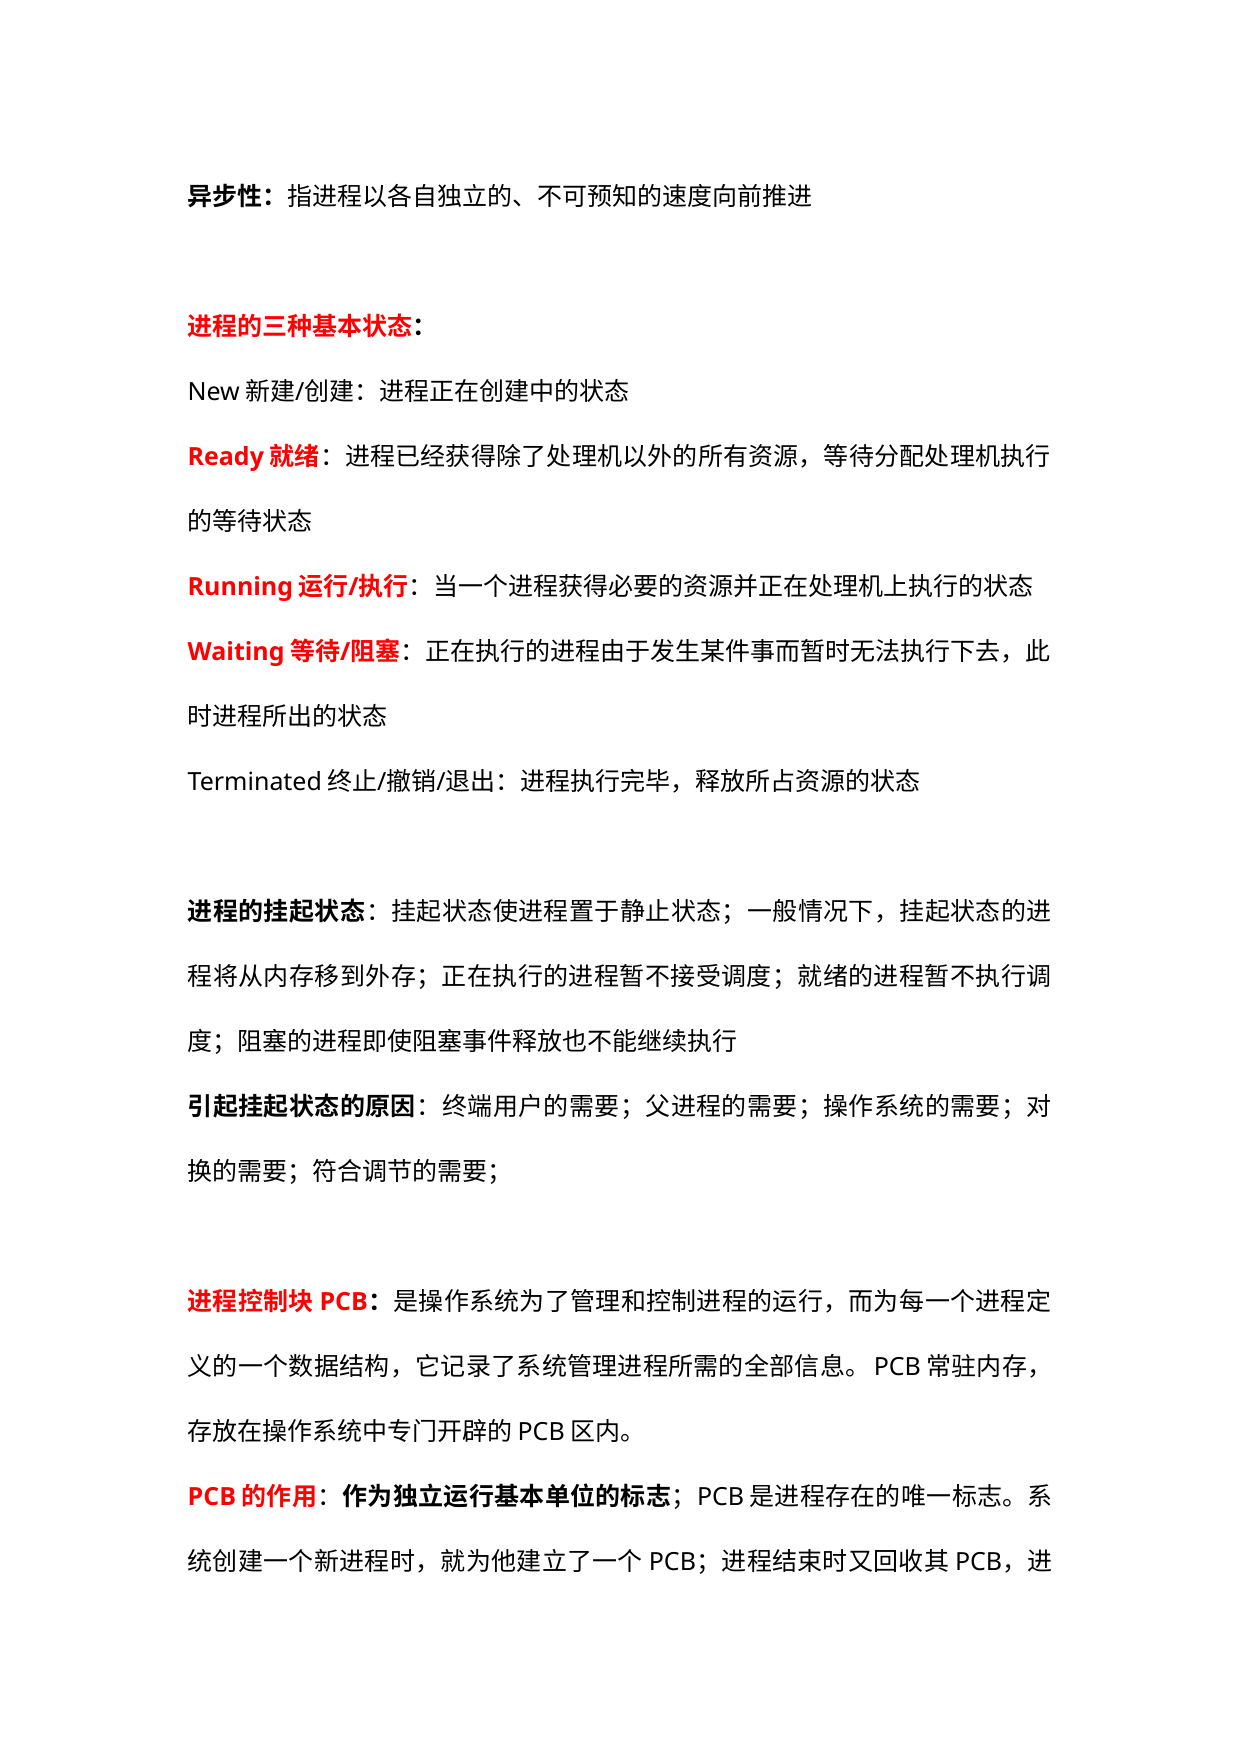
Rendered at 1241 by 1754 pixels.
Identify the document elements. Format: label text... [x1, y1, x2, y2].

text 进程控制块PCB：是操作系统为了管理和控制进程的运行，而为每一个进程定义的一个数据结构，它记录了系统管理进程所需的全部信息。PCB常驻内存，存放在操作系统中专门开辟的PCB区内。 [187, 1267, 1053, 1462]
text Waiting等待/阻塞：正在执行的进程由于发生某件事而暂时无法执行下去，此时进程所出的状态 [187, 617, 1053, 747]
text 进程的挂起状态：挂起状态使进程置于静止状态；一般情况下，挂起状态的进程将从内存移到外存；正在执行的进程暂不接受调度；就绪的进程暂不执行调度；阻塞的进程即使阻塞事件释放也不能继续执行 [187, 877, 1053, 1072]
text 异步性：指进程以各自独立的、不可预知的速度向前推进 [187, 162, 1053, 227]
text 进程的三种基本状态： [187, 292, 1053, 357]
text Running运行/执行：当一个进程获得必要的资源并正在处理机上执行的状态 [187, 552, 1053, 617]
text Terminated终止/撤销/退出：进程执行完毕，释放所占资源的状态 [187, 747, 1053, 812]
text New新建/创建：进程正在创建中的状态 [187, 357, 1053, 422]
text Ready就绪：进程已经获得除了处理机以外的所有资源，等待分配处理机执行的等待状态 [187, 422, 1053, 552]
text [187, 1462, 1053, 1592]
text 引起挂起状态的原因：终端用户的需要；父进程的需要；操作系统的需要；对换的需要；符合调节的需要； [187, 1072, 1053, 1202]
